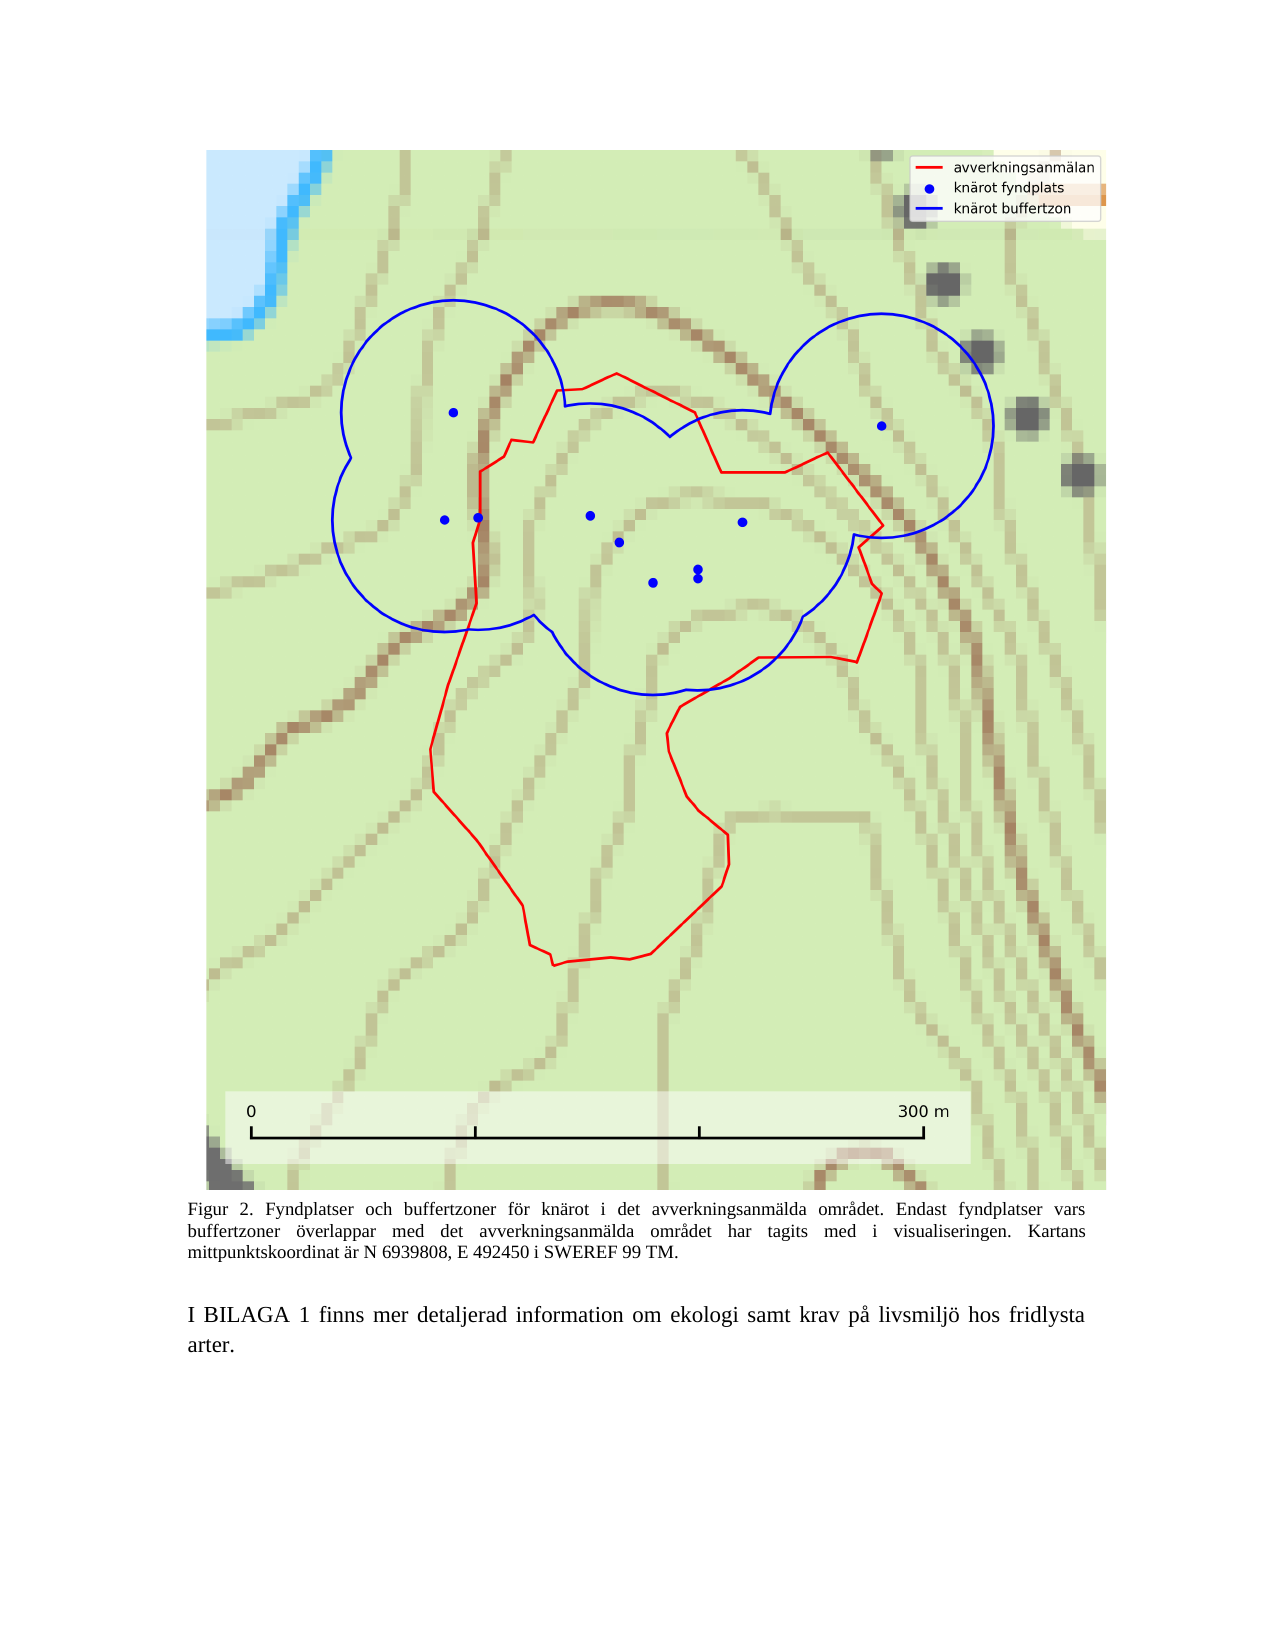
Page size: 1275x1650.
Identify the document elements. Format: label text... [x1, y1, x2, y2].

text Figur 2. Fyndplatser och buffertzoner för knärot i det avverkningsanmälda området. Endast fyndplatser vars buffertzoner överlappar med det avverkningsanmälda området har tagits med i visualiseringen. Kartans mittpunktskoordinat är N 6939808, E 492450 i SWEREF 99 TM. [187, 1198, 1087, 1263]
text I BILAGA 1 finns mer detaljerad information om ekologi samt krav på livsmiljö hos fridlysta arter. [187, 1301, 1087, 1357]
picture [206, 150, 1107, 1190]
